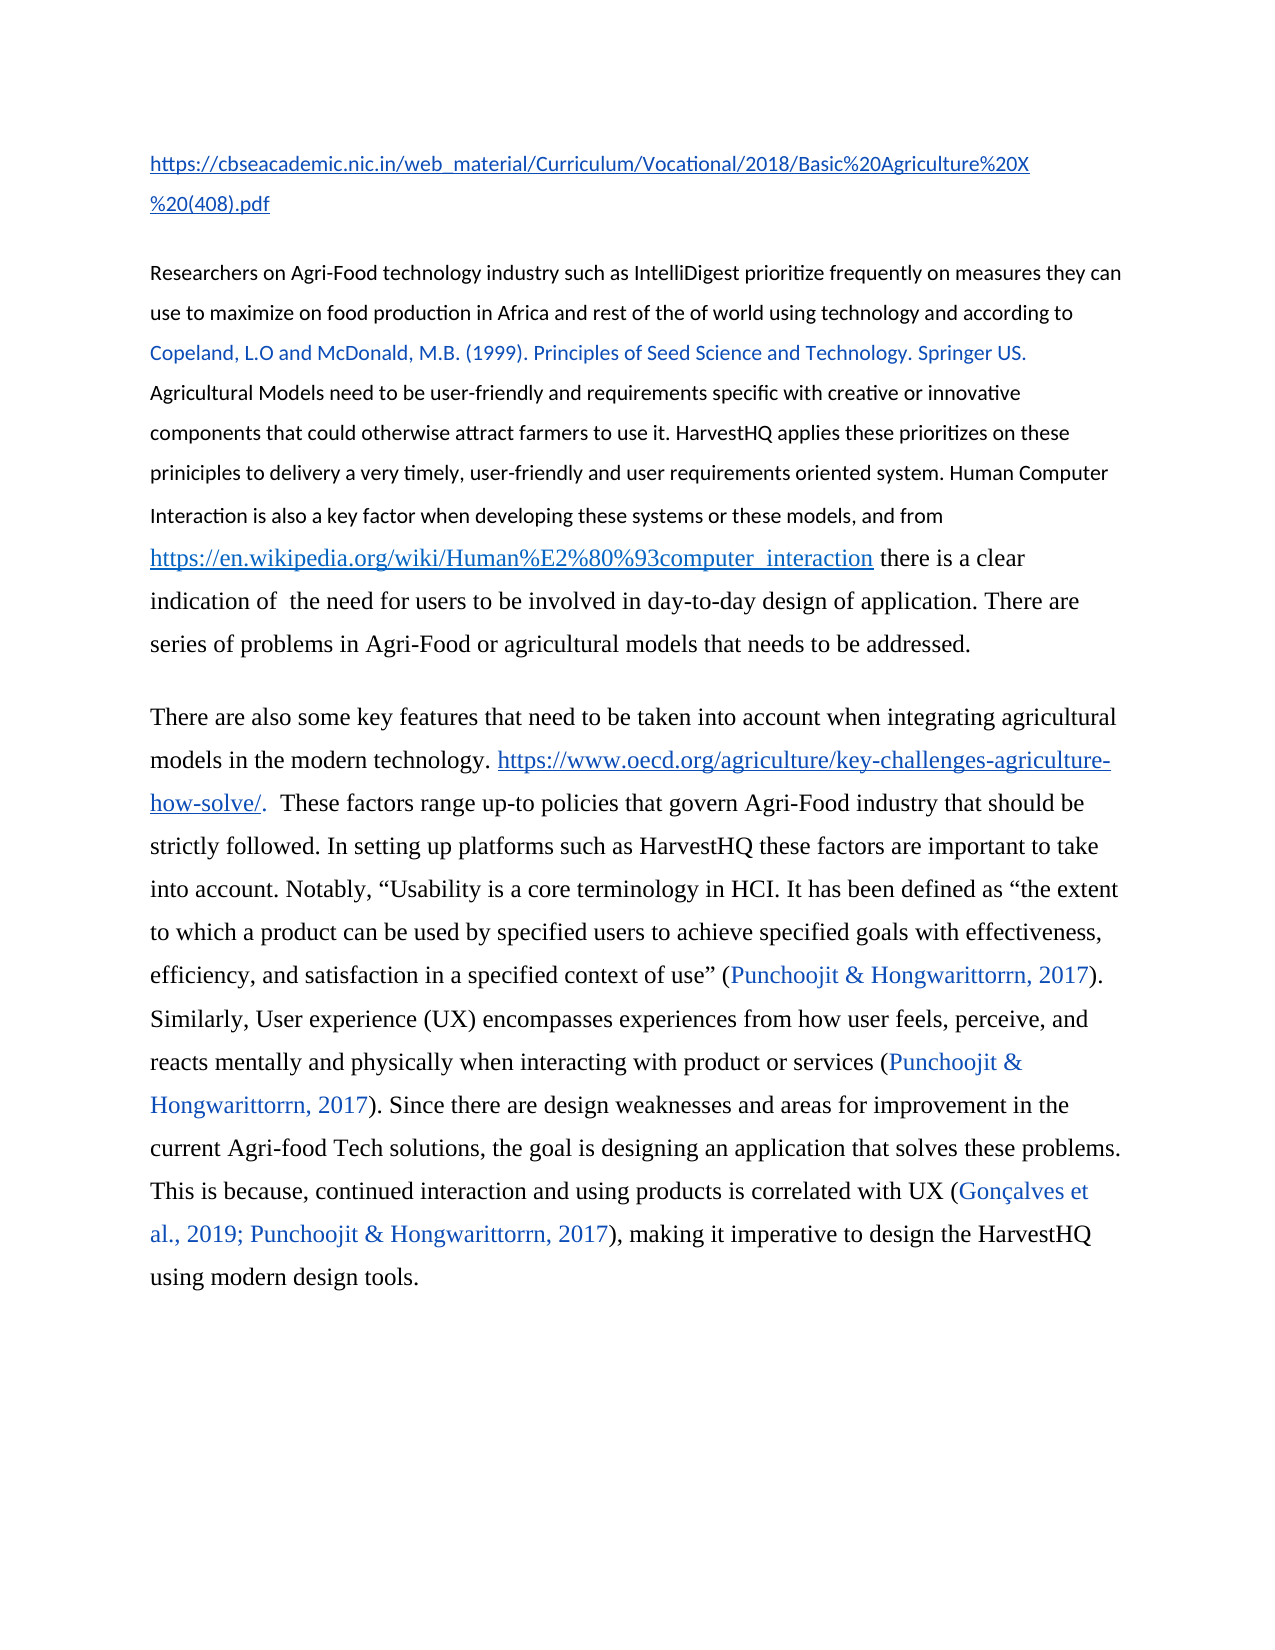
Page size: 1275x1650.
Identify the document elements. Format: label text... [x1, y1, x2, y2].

text There are also some key features that need to be taken into account when integrating agricultural models in the modern technology. https://www.oecd.org/agriculture/key-challenges-agriculture-how-solve/. These factors range up-to policies that govern Agri-Food industry that should be strictly followed. In setting up platforms such as HarvestHQ these factors are important to take into account. Notably, “Usability is a core terminology in HCI. It has been defined as “the extent to which a product can be used by specified users to achieve specified goals with effectiveness, efficiency, and satisfaction in a specified context of use” (Punchoojit & Hongwarittorrn, 2017). Similarly, User experience (UX) encompasses experiences from how user feels, perceive, and reacts mentally and physically when interacting with product or services (Punchoojit & Hongwarittorrn, 2017). Since there are design weaknesses and areas for improvement in the current Agri-food Tech solutions, the goal is designing an application that solves these problems. This is because, continued interaction and using products is correlated with UX (Gonçalves et al., 2019; Punchoojit & Hongwarittorrn, 2017), making it imperative to design the HarvestHQ using modern design tools. [150, 702, 1125, 1291]
text Researchers on Agri-Food technology industry such as IntelliDigest prioritize frequently on measures they can use to maximize on food production in Africa and rest of the of world using technology and according to Copeland, L.O and McDonald, M.B. (1999). Principles of Seed Science and Technology. Springer US. Agricultural Models need to be user-friendly and requirements specific with creative or innovative components that could otherwise attract farmers to use it. HarvestHQ applies these prioritizes on these priniciples to delivery a very timely, user-friendly and user requirements oriented system. Human Computer Interaction is also a key factor when developing these systems or these models, and from https://en.wikipedia.org/wiki/Human%E2%80%93computer_interaction there is a clear indication of the need for users to be involved in day-to-day design of application. There are series of problems in Agri-Food or agricultural models that needs to be addressed. [150, 259, 1125, 658]
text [150, 150, 1125, 217]
